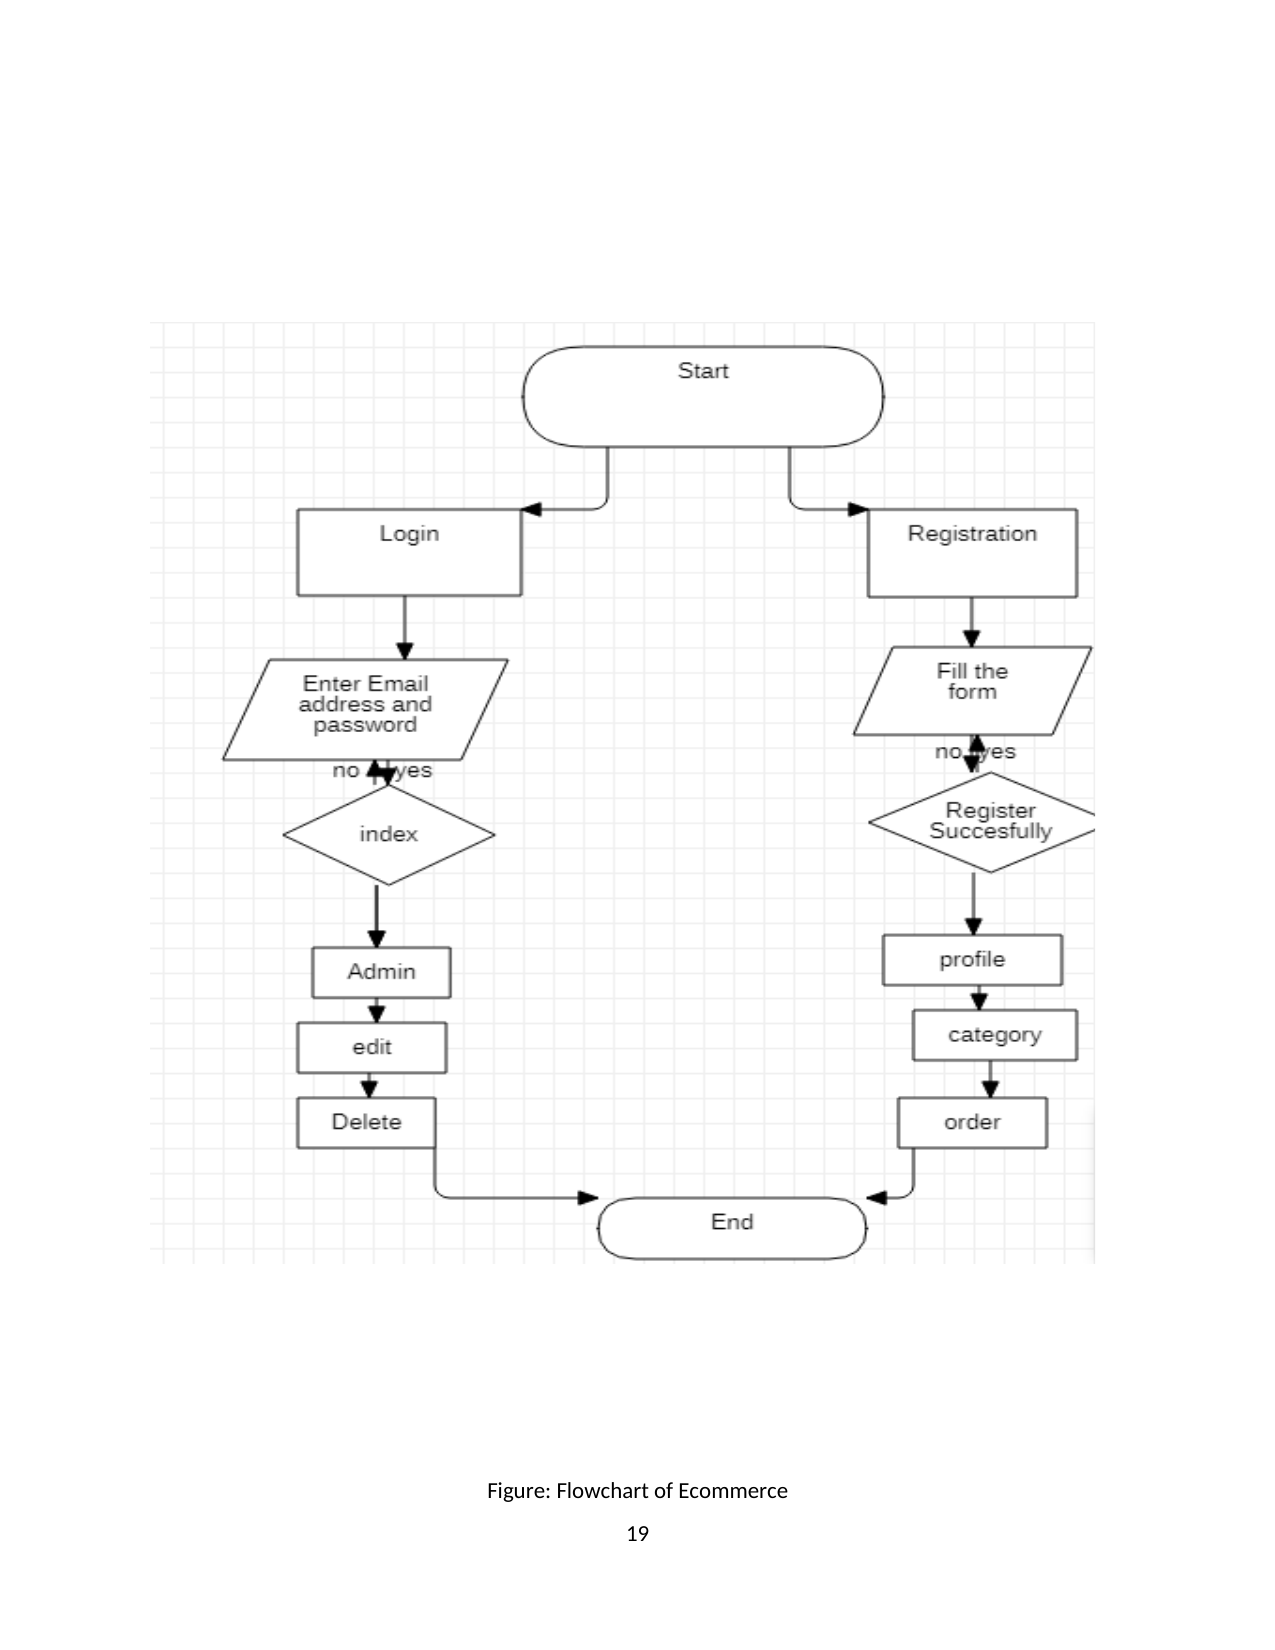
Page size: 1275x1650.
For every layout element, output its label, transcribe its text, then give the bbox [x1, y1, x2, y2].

picture [150, 322, 1096, 1264]
text Figure: Flowchart of Ecommerce [404, 1476, 872, 1504]
